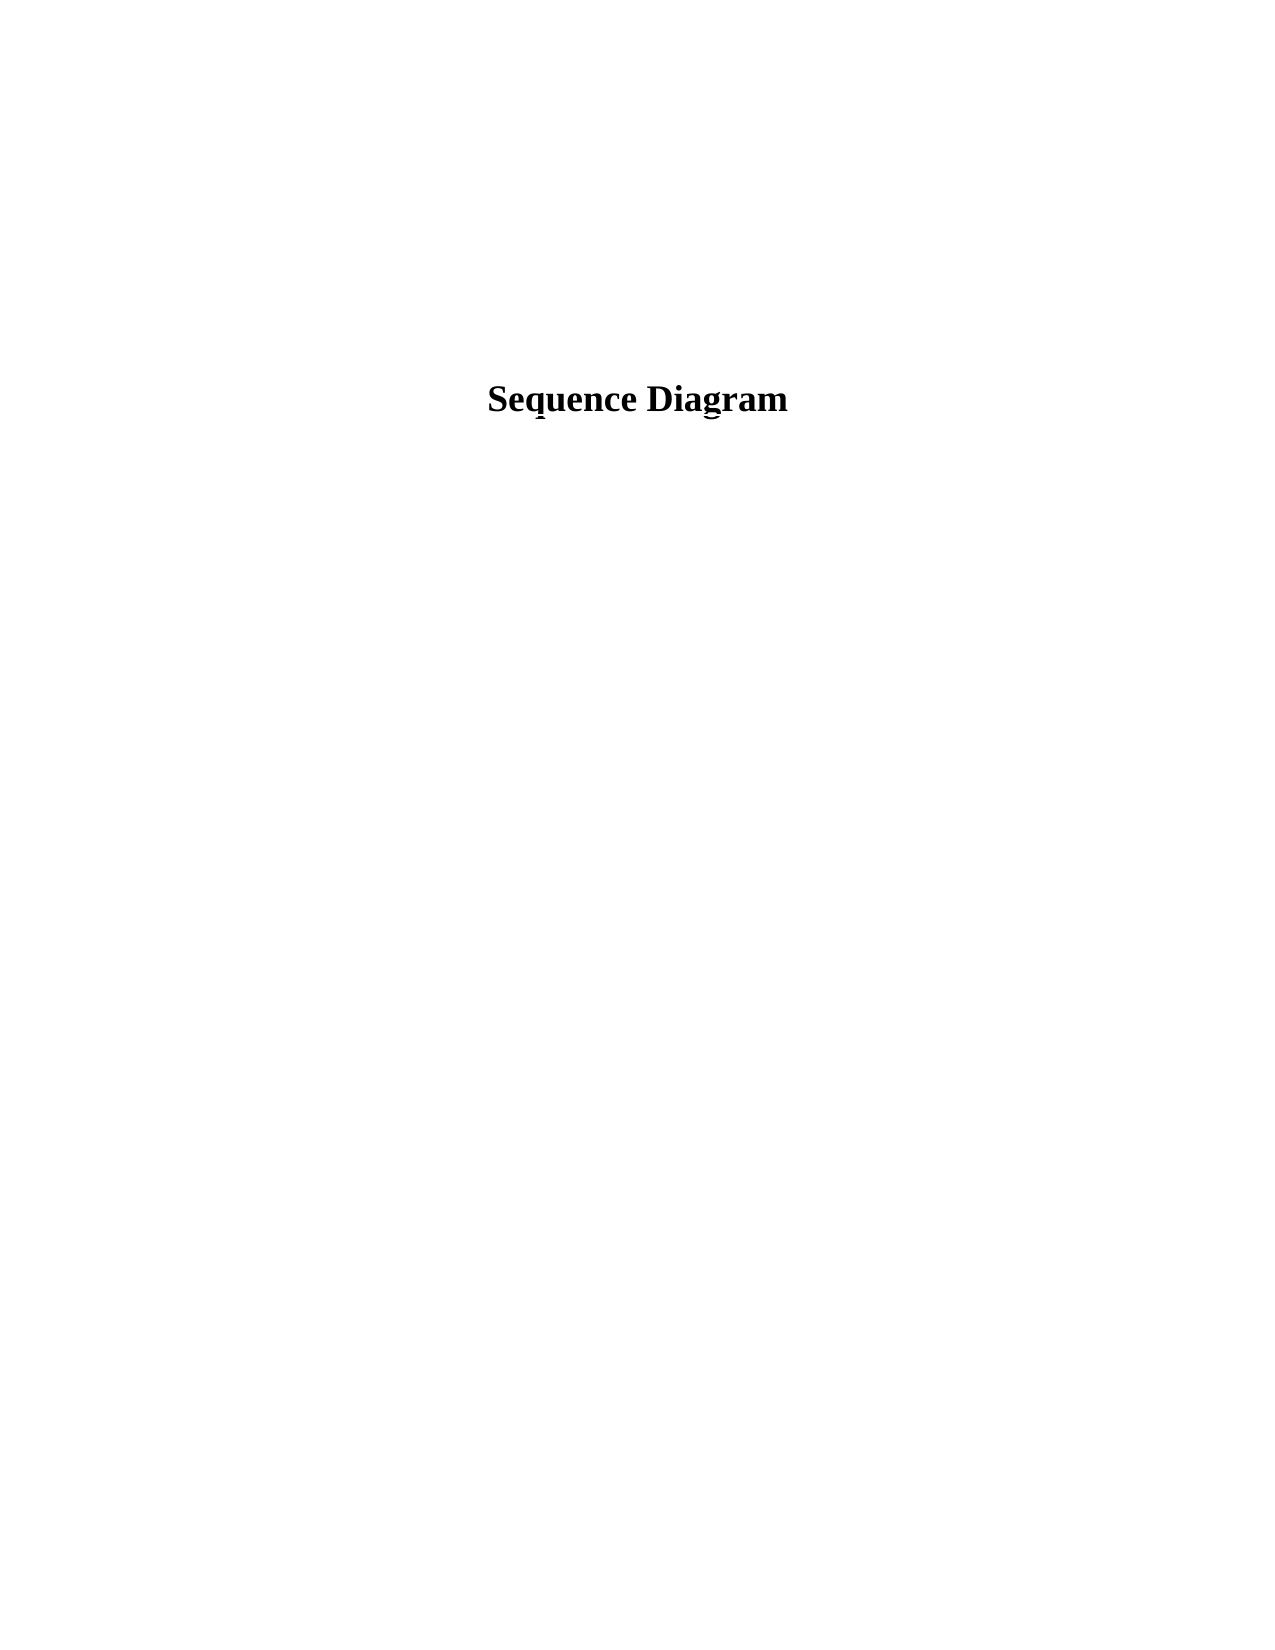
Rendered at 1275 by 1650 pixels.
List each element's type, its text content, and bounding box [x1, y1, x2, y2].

text Sequence Diagram [75, 377, 1200, 420]
